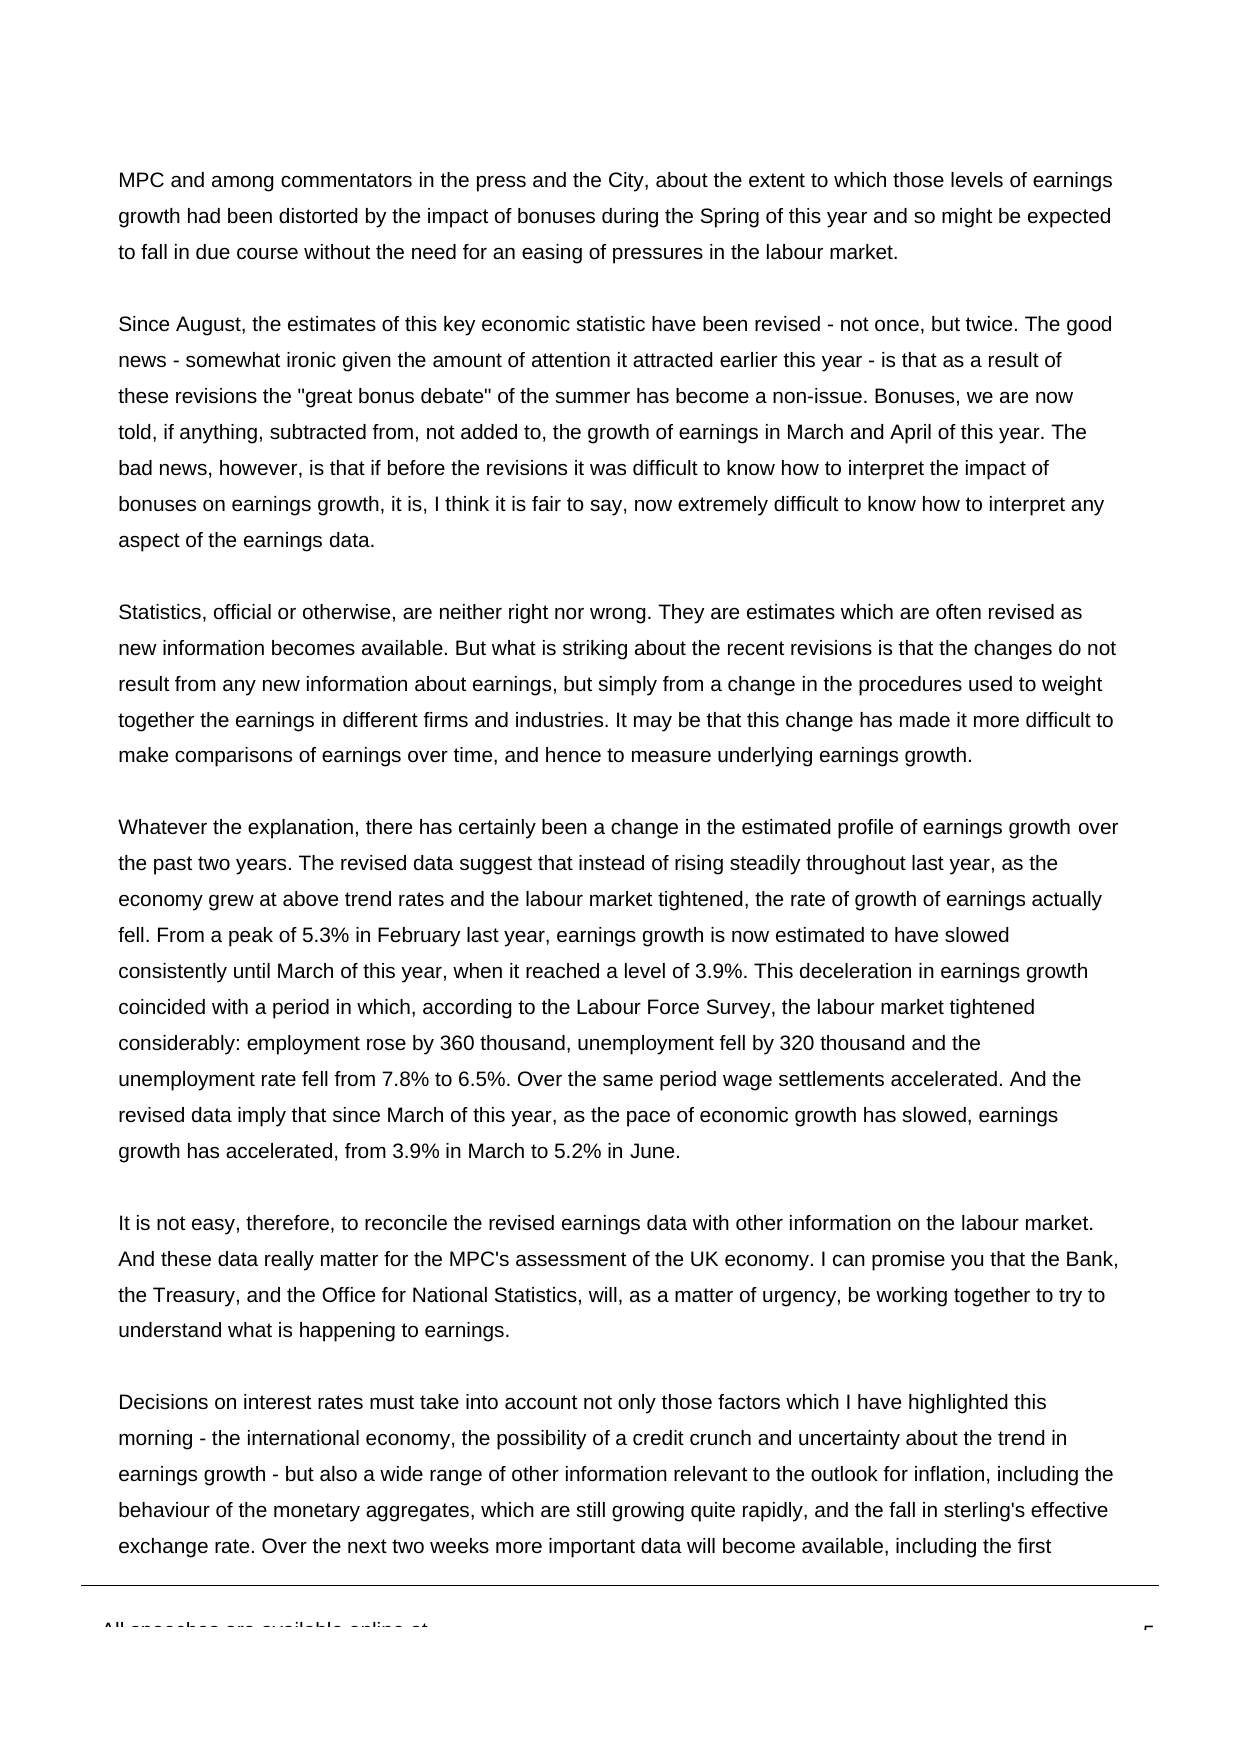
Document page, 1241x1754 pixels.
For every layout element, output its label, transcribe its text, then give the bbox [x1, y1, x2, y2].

text Statistics, official or otherwise, are neither right nor wrong. They are estimates which are often revised as new information becomes available. But what is striking about the recent revisions is that the changes do not result from any new information about earnings, but simply from a change in the procedures used to weight together the earnings in different firms and industries. It may be that this change has made it more difficult to make comparisons of earnings over time, and hence to measure underlying earnings growth. [118, 599, 1120, 767]
text Since August, the estimates of this key economic statistic have been revised - not once, but twice. The good news - somewhat ironic given the amount of attention it attracted earlier this year - is that as a result of these revisions the "great bonus debate" of the summer has become a non-issue. Bonuses, we are now told, if anything, subtracted from, not added to, the growth of earnings in March and April of this year. The bad news, however, is that if before the revisions it was difficult to know how to interpret the impact of bonuses on earnings growth, it is, I think it is fair to say, now extremely difficult to know how to interpret any aspect of the earnings data. [118, 312, 1118, 552]
text Decisions on interest rates must take into account not only those factors which I have highlighted this morning - the international economy, the possibility of a credit crunch and uncertainty about the trend in earnings growth - but also a wide range of other information relevant to the outlook for inflation, including the behaviour of the monetary aggregates, which are still growing quite rapidly, and the fall in sterling's effective exchange rate. Over the next two weeks more important data will become available, including the first [118, 1390, 1118, 1558]
text MPC and among commentators in the press and the City, about the extent to which those levels of earnings growth had been distorted by the impact of bonuses during the Spring of this year and so might be expected to fall in due course without the need for an easing of pressures in the labour market. [118, 168, 1114, 264]
text It is not easy, therefore, to reconcile the revised earnings data with other information on the labour market. And these data really matter for the MPC's assessment of the UK economy. I can promise you that the Bank, the Treasury, and the Office for National Statistics, will, as a matter of urgency, be working together to try to understand what is happening to earnings. [118, 1211, 1123, 1342]
text Whatever the explanation, there has certainly been a change in the estimated profile of earnings growth over the past two years. The revised data suggest that instead of rising steadily throughout last year, as the economy grew at above trend rates and the labour market tightened, the rate of growth of earnings actually fell. From a peak of 5.3% in February last year, earnings growth is now estimated to have slowed consistently until March of this year, when it reached a level of 3.9%. This deceleration in earnings growth coincided with a period in which, according to the Labour Force Survey, the labour market tightened considerably: employment rose by 360 thousand, unemployment fell by 320 thousand and the unemployment rate fell from 7.8% to 6.5%. Over the same period wage settlements accelerated. And the revised data imply that since March of this year, as the pace of economic growth has slowed, earnings growth has accelerated, from 3.9% in March to 5.2% in June. [118, 815, 1119, 1163]
